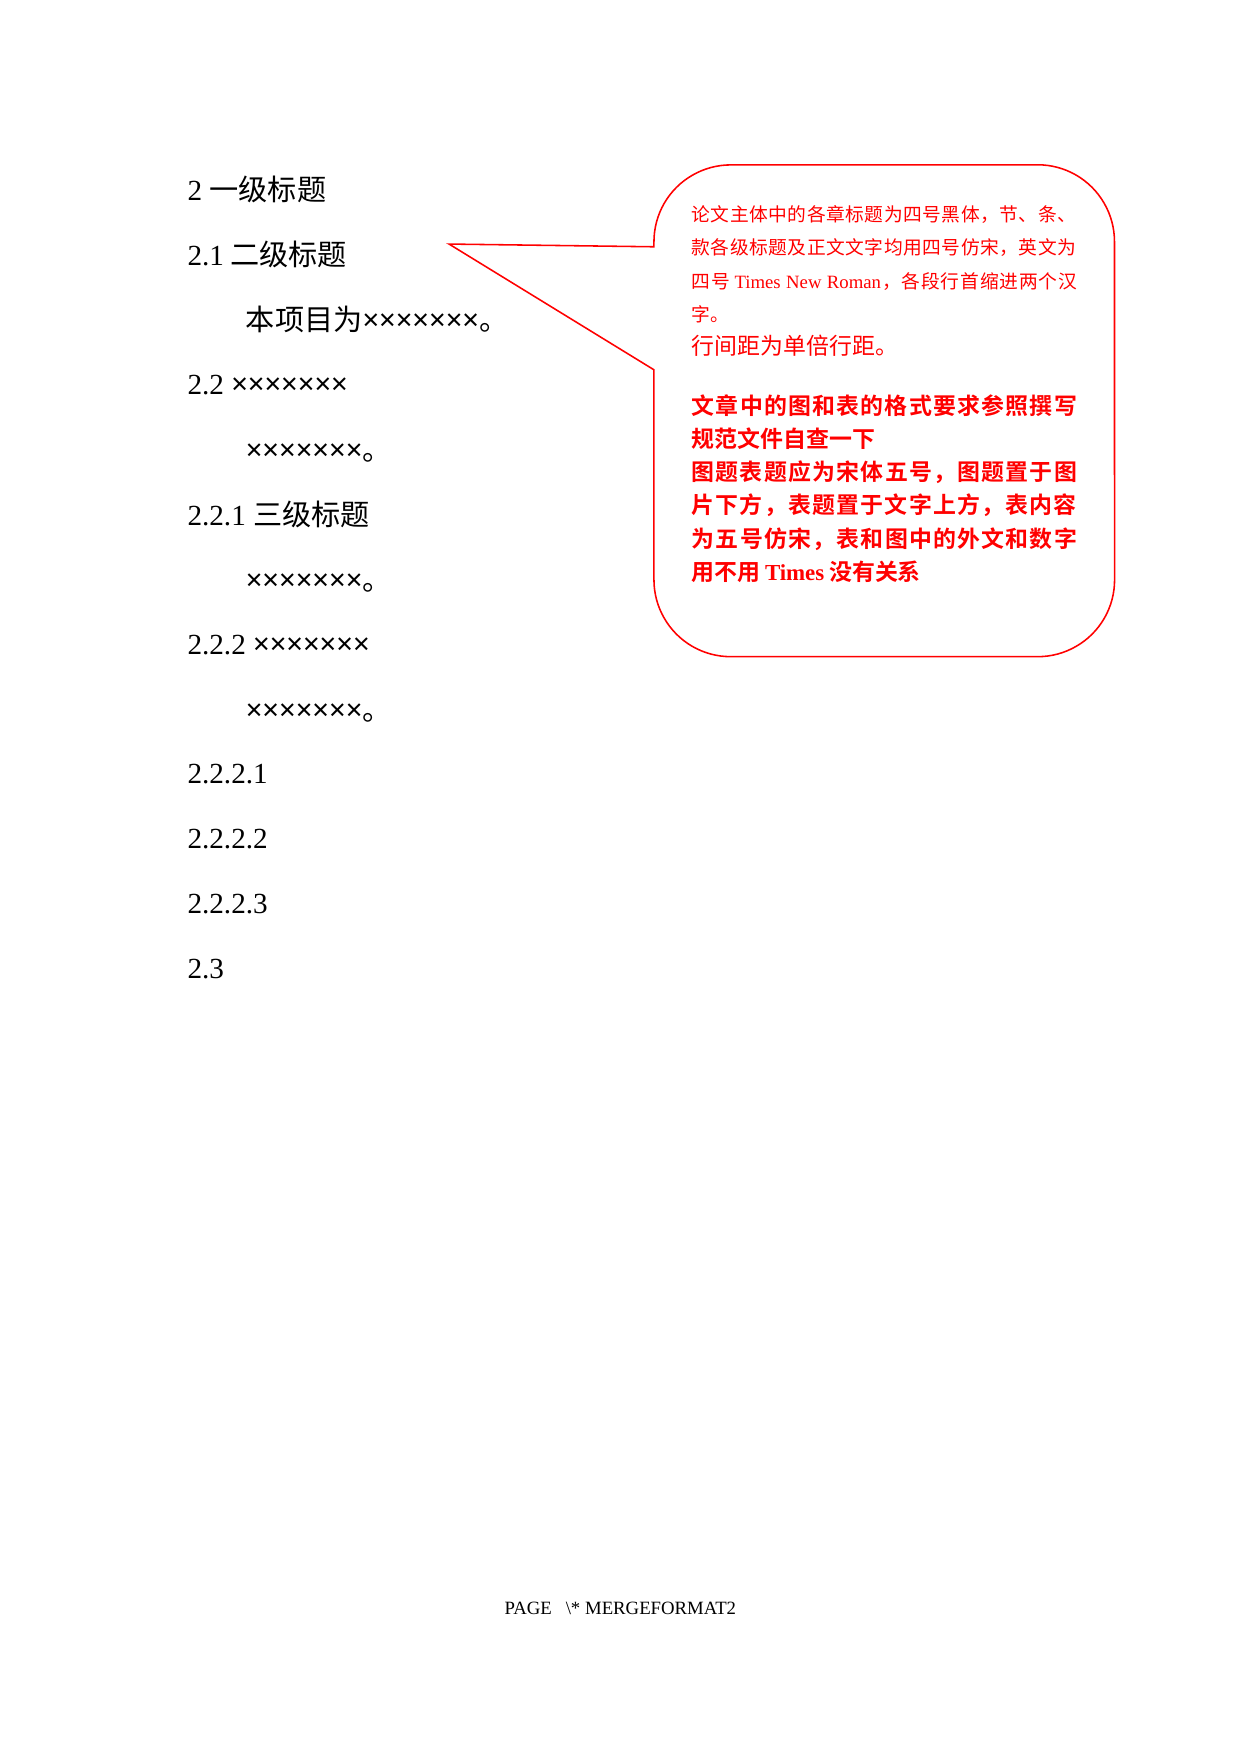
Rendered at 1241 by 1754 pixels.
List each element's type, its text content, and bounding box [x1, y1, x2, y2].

text 2.2.2.2 [187, 806, 1053, 871]
text 2.2.1 三级标题 [187, 481, 653, 546]
text 2.1 二级标题 [187, 221, 655, 286]
text ×××××××。 [187, 546, 659, 611]
text 2.2.2.3 [187, 871, 1053, 936]
text 2 一级标题 [187, 156, 1053, 221]
text 2.3 [187, 936, 1053, 1001]
text 2.2 ××××××× [187, 351, 653, 416]
text 本项目为×××××××。 [187, 286, 620, 351]
text ×××××××。 [187, 676, 1053, 741]
text 2.2.2.1 [187, 741, 1053, 806]
text 2.2.2 ××××××× [187, 611, 1053, 676]
text ×××××××。 [187, 416, 653, 481]
